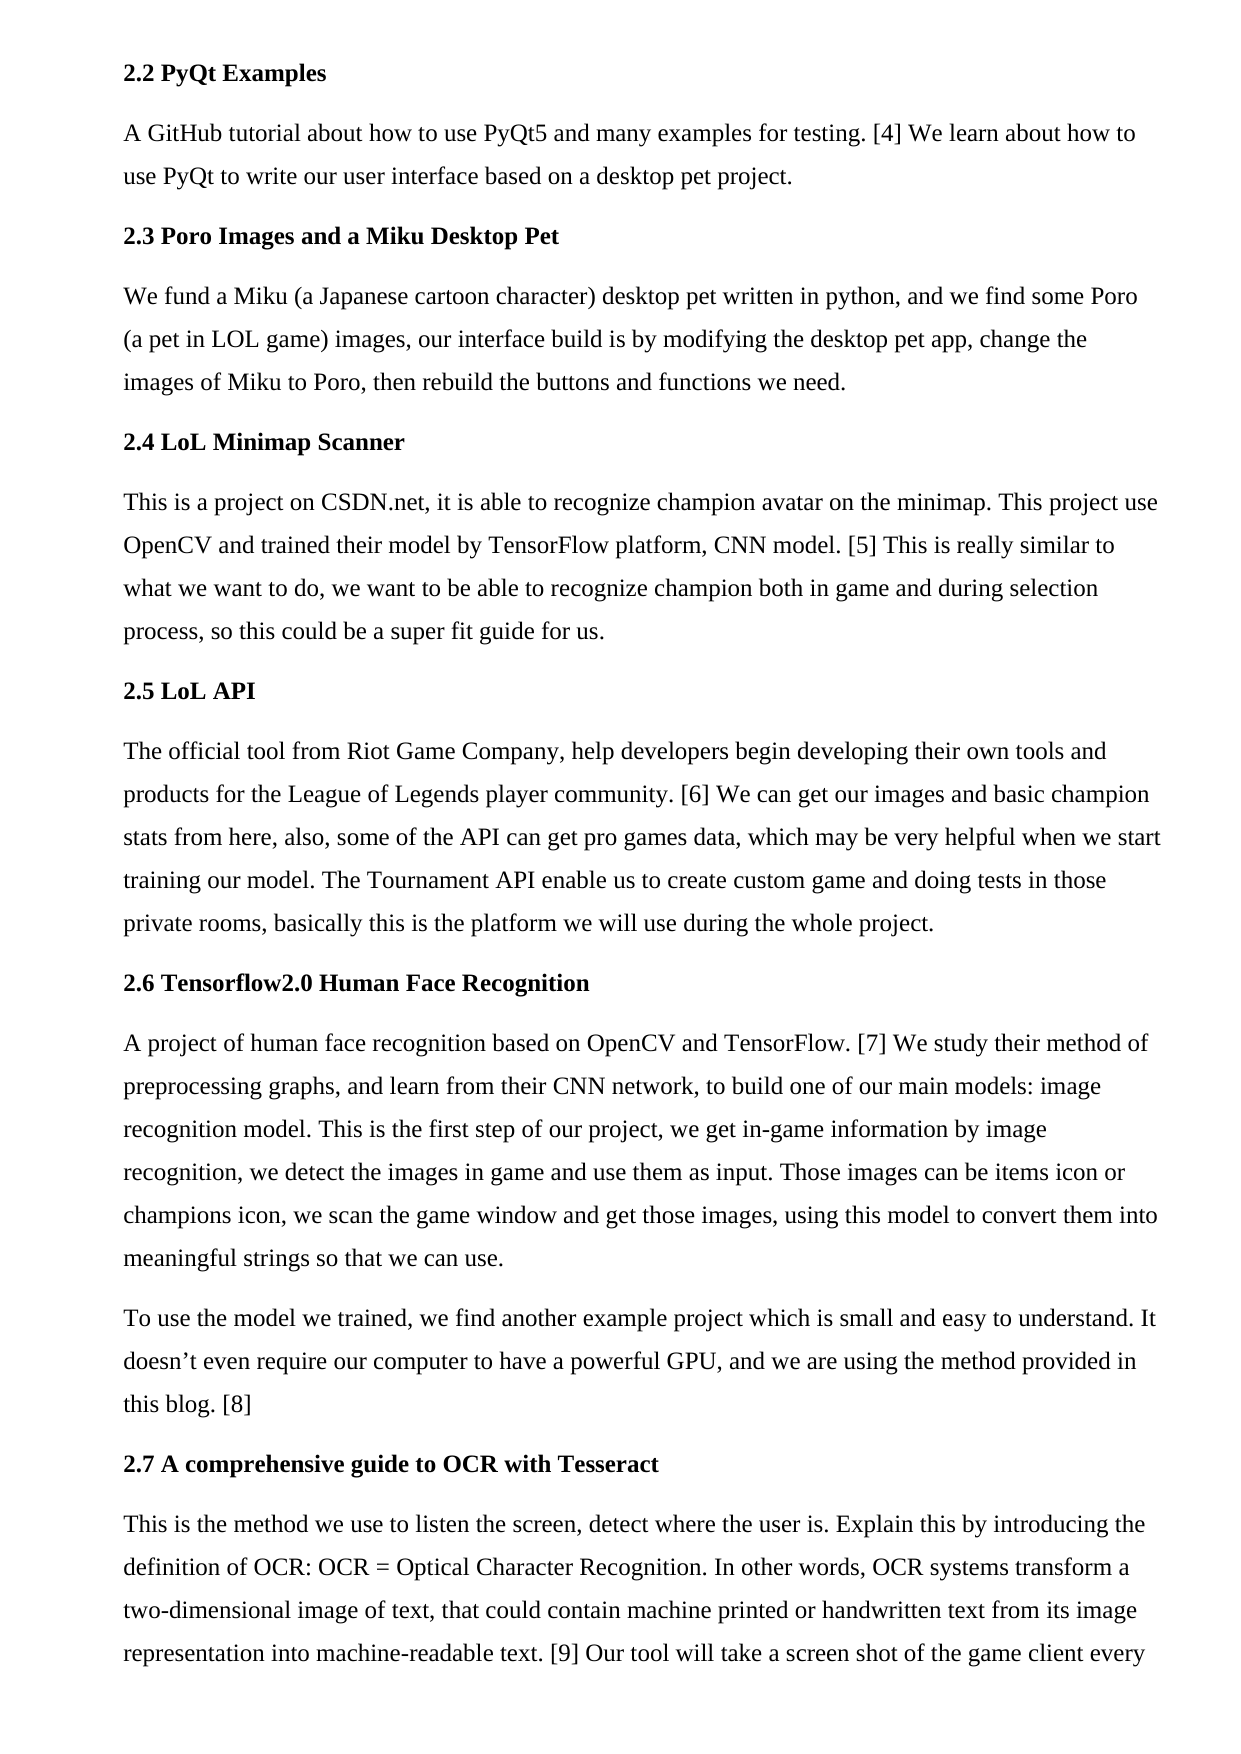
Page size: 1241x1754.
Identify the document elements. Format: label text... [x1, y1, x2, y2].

text A project of human face recognition based on OpenCV and TensorFlow. [7] We study their method of preprocessing graphs, and learn from their CNN network, to build one of our main models: image recognition model. This is the first step of our project, we get in-game information by image recognition, we detect the images in game and use them as input. Those images can be items icon or champions icon, we scan the game window and get those images, using this model to convert them into meaningful strings so that we can use. [123, 1028, 1162, 1272]
text A GitHub tutorial about how to use PyQt5 and many examples for testing. [4] We learn about how to use PyQt to write our user interface based on a desktop pet project. [123, 118, 1162, 190]
text 2.3 Poro Images and a Miku Desktop Pet [123, 221, 1162, 250]
text 2.2 PyQt Examples [123, 58, 1162, 87]
text 2.4 LoL Minimap Scanner [123, 427, 1162, 456]
text 2.6 Tensorflow2.0 Human Face Recognition [123, 968, 1162, 997]
text 2.7 A comprehensive guide to OCR with Tesseract [123, 1449, 1162, 1478]
text The official tool from Riot Game Company, help developers begin developing their own tools and products for the League of Legends player community. [6] We can get our images and basic champion stats from here, also, some of the API can get pro games data, which may be very helpful when we start training our model. The Tournament API enable us to create custom game and doing tests in those private rooms, basically this is the platform we will use during the whole project. [123, 736, 1162, 937]
text To use the model we trained, we find another example project which is small and easy to understand. It doesn’t even require our computer to have a powerful GPU, and we are using the method provided in this blog. [8] [123, 1303, 1162, 1418]
text 2.5 LoL API [123, 676, 1162, 705]
text We fund a Miku (a Japanese cartoon character) desktop pet written in python, and we find some Poro (a pet in LOL game) images, our interface build is by modifying the desktop pet app, change the images of Miku to Poro, then rebuild the buttons and functions we need. [123, 281, 1162, 396]
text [123, 1509, 1162, 1667]
text This is a project on CSDN.net, it is able to recognize champion avatar on the minimap. This project use OpenCV and trained their model by TensorFlow platform, CNN model. [5] This is really similar to what we want to do, we want to be able to recognize champion both in game and during selection process, so this could be a super fit guide for us. [123, 487, 1162, 645]
